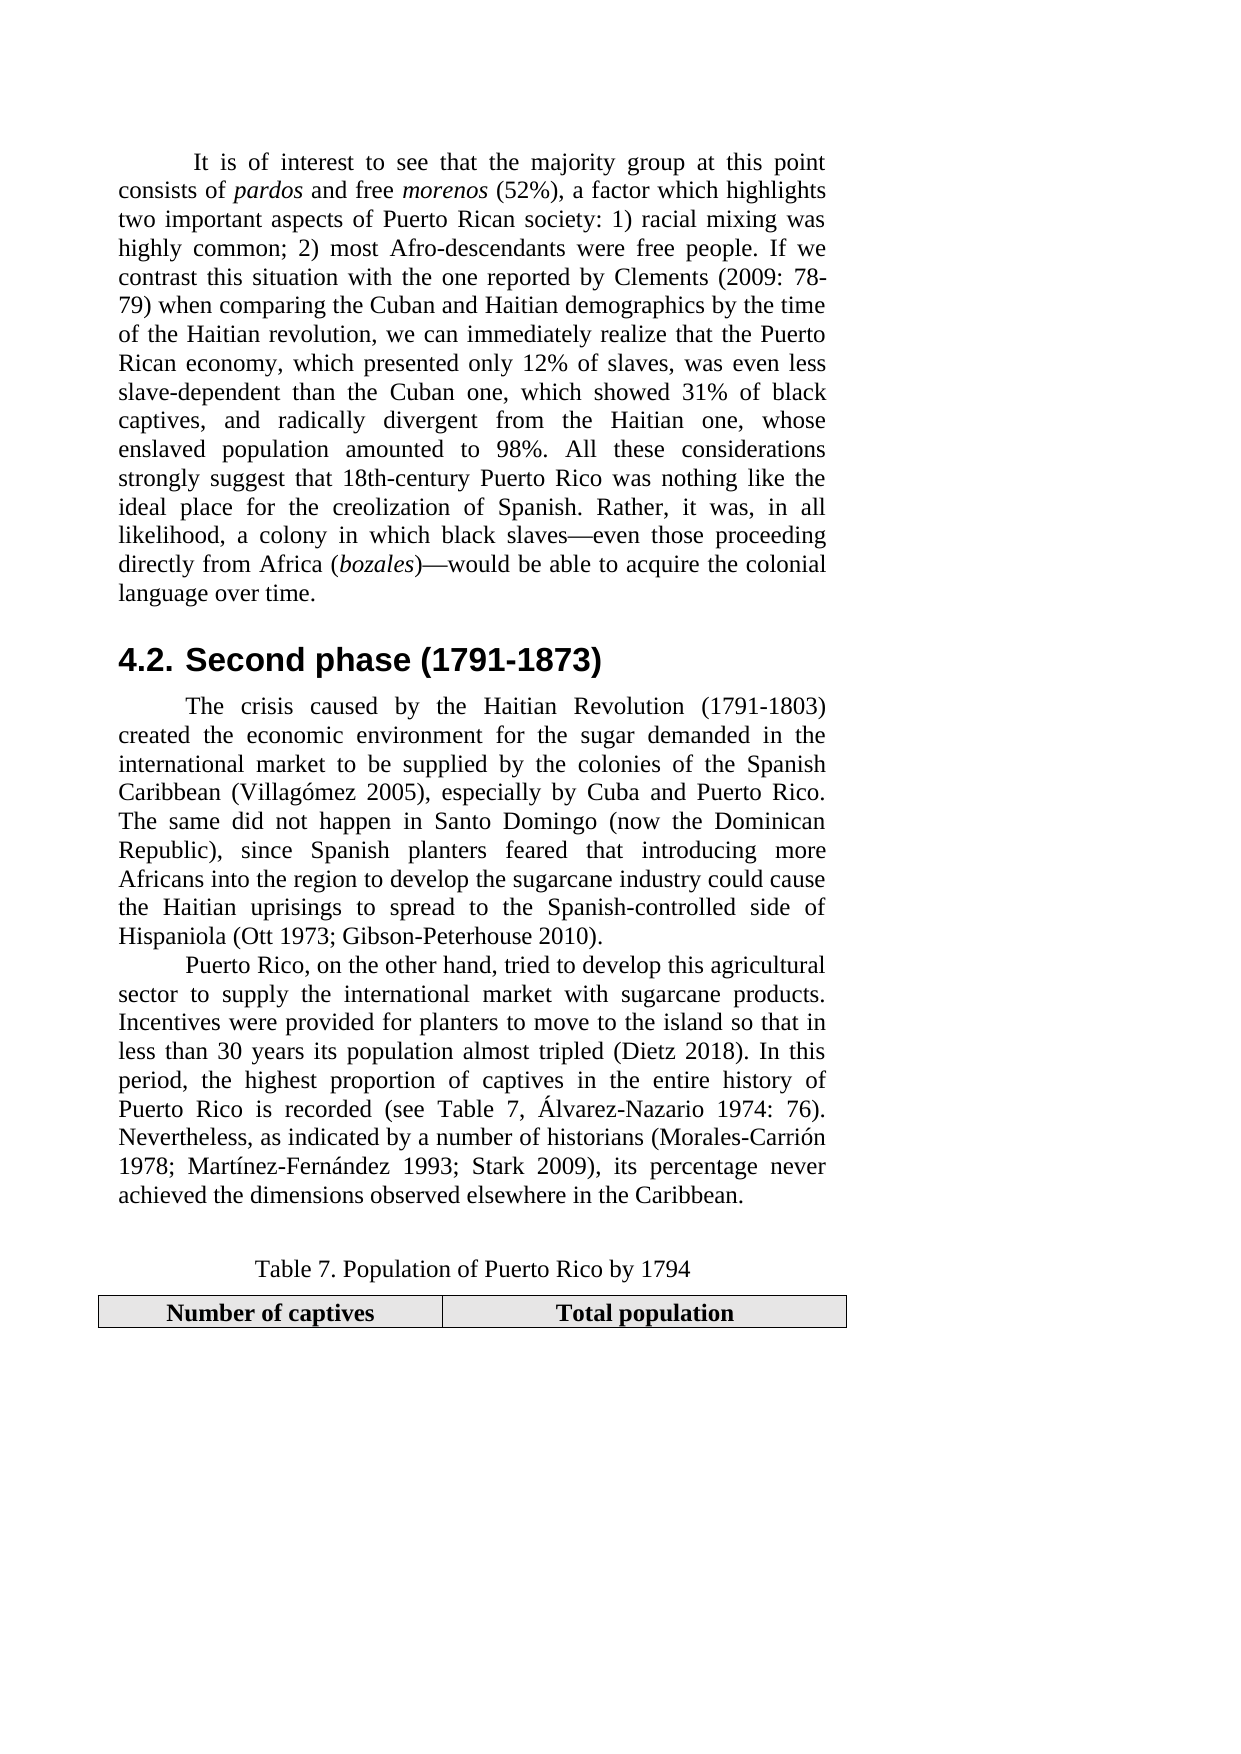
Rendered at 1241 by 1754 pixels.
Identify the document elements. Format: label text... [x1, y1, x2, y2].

text The crisis caused by the Haitian Revolution (1791-1803) created the economic environment for the sugar demanded in the international market to be supplied by the colonies of the Spanish Caribbean (Villagómez 2005), especially by Cuba and Puerto Rico. The same did not happen in Santo Domingo (now the Dominican Republic), since Spanish planters feared that introducing more Africans into the region to develop the sugarcane industry could cause the Haitian uprisings to spread to the Spanish-controlled side of Hispaniola (Ott 1973; Gibson-Peterhouse 2010). [118, 691, 827, 950]
text Puerto Rico, on the other hand, tried to develop this agricultural sector to supply the international market with sugarcane products. Incentives were provided for planters to move to the island so that in less than 30 years its population almost tripled (Dietz 2018). In this period, the highest proportion of captives in the entire history of Puerto Rico is recorded (see Table 7, Álvarez-Nazario 1974: 76). Nevertheless, as indicated by a number of historians (Morales-Carrión 1978; Martínez-Fernández 1993; Stark 2009), its percentage never achieved the dimensions observed elsewhere in the Caribbean. [118, 950, 827, 1209]
table_header Total population [443, 1296, 846, 1327]
text Second phase (1791-1873) [118, 640, 827, 679]
text Table 7. Population of Puerto Rico by 1794 [118, 1254, 827, 1283]
table_header Number of captives [99, 1296, 442, 1327]
text It is of interest to see that the majority group at this point consists of pardos and free morenos (52%), a factor which highlights two important aspects of Puerto Rican society: 1) racial mixing was highly common; 2) most Afro-descendants were free people. If we contrast this situation with the one reported by Clements (2009: 78-79) when comparing the Cuban and Haitian demographics by the time of the Haitian revolution, we can immediately realize that the Puerto Rican economy, which presented only 12% of slaves, was even less slave-dependent than the Cuban one, which showed 31% of black captives, and radically divergent from the Haitian one, whose enslaved population amounted to 98%. All these considerations strongly suggest that 18th-century Puerto Rico was nothing like the ideal place for the creolization of Spanish. Rather, it was, in all likelihood, a colony in which black slaves—even those proceeding directly from Africa (bozales)—would be able to acquire the colonial language over time. [118, 147, 827, 607]
